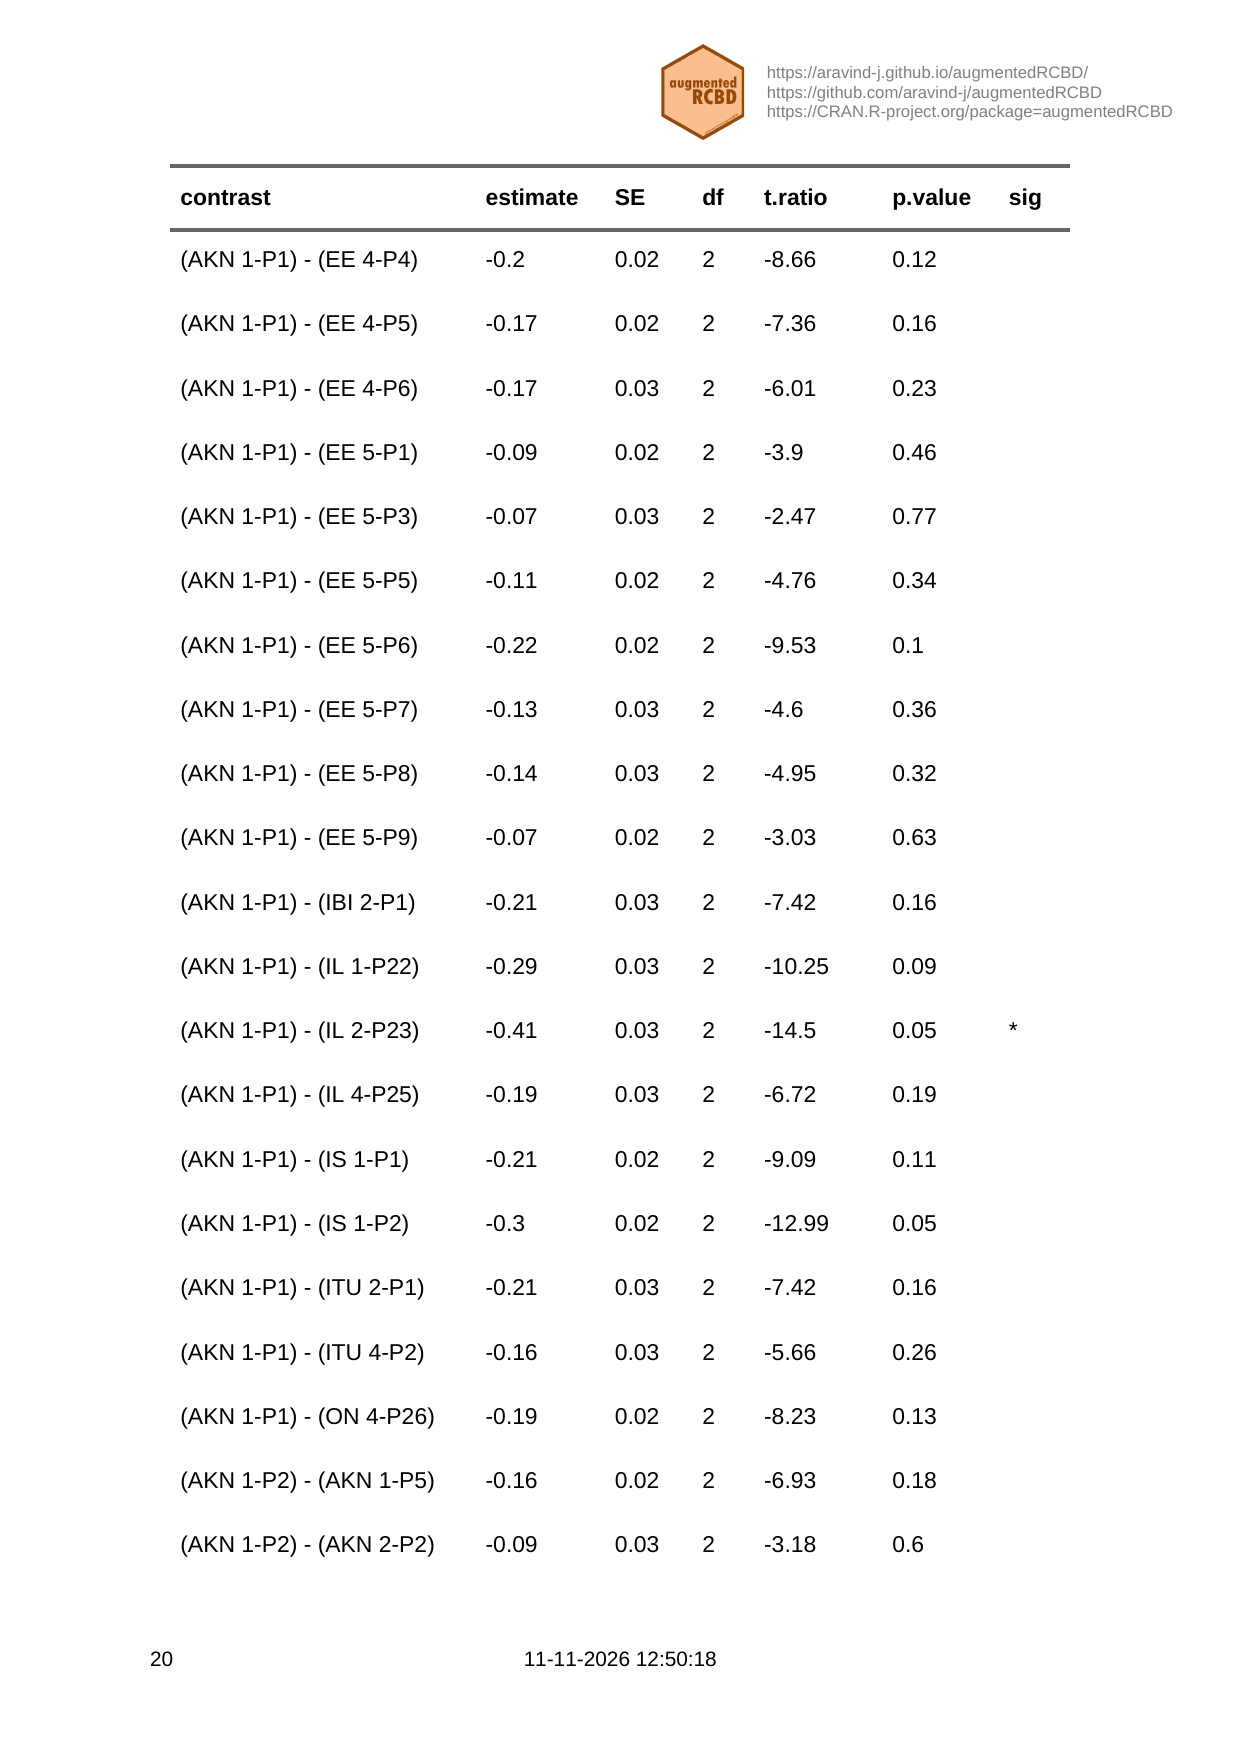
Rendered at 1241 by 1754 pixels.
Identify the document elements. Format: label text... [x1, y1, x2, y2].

table_header sig [998, 168, 1070, 228]
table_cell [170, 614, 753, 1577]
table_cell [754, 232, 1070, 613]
table_header contrast [170, 168, 475, 228]
table_header p.value [882, 168, 998, 228]
table_header estimate [475, 168, 604, 228]
table_header SE [604, 168, 692, 228]
picture [661, 44, 745, 140]
table_header df [692, 168, 753, 228]
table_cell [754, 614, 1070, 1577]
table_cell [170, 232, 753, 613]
table_header t.ratio [754, 168, 882, 228]
